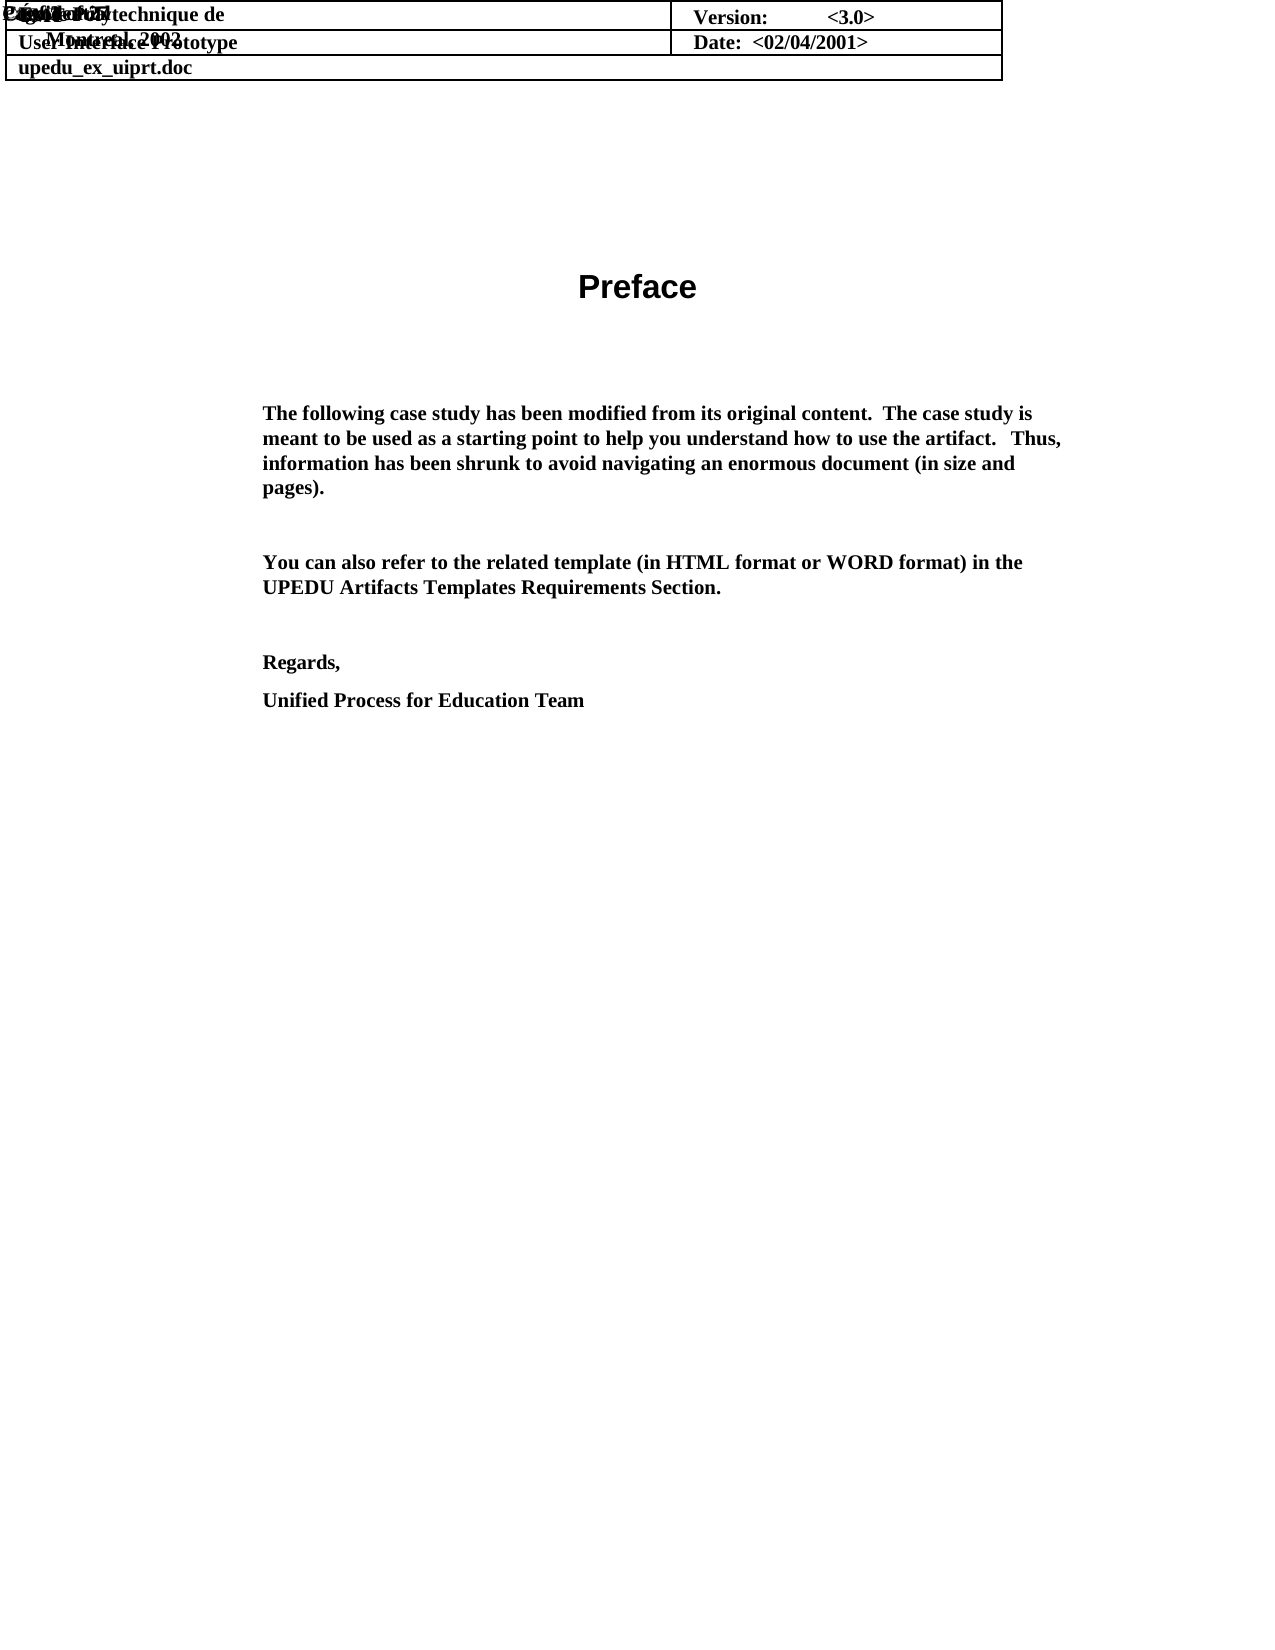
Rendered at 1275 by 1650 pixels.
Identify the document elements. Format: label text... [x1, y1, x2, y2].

text The following case study has been modified from its original content. The case study is meant to be used as a starting point to help you understand how to use the artifact. Thus, information has been shrunk to avoid navigating an enormous document (in size and pages). [262, 401, 1082, 499]
text Unified Process for Education Team [262, 688, 1183, 712]
text Preface [163, 267, 1112, 305]
text Regards, [262, 650, 1183, 674]
text You can also refer to the related template (in HTML format or WORD format) in the UPEDU Artifacts Templates Requirements Section. [262, 550, 1082, 599]
